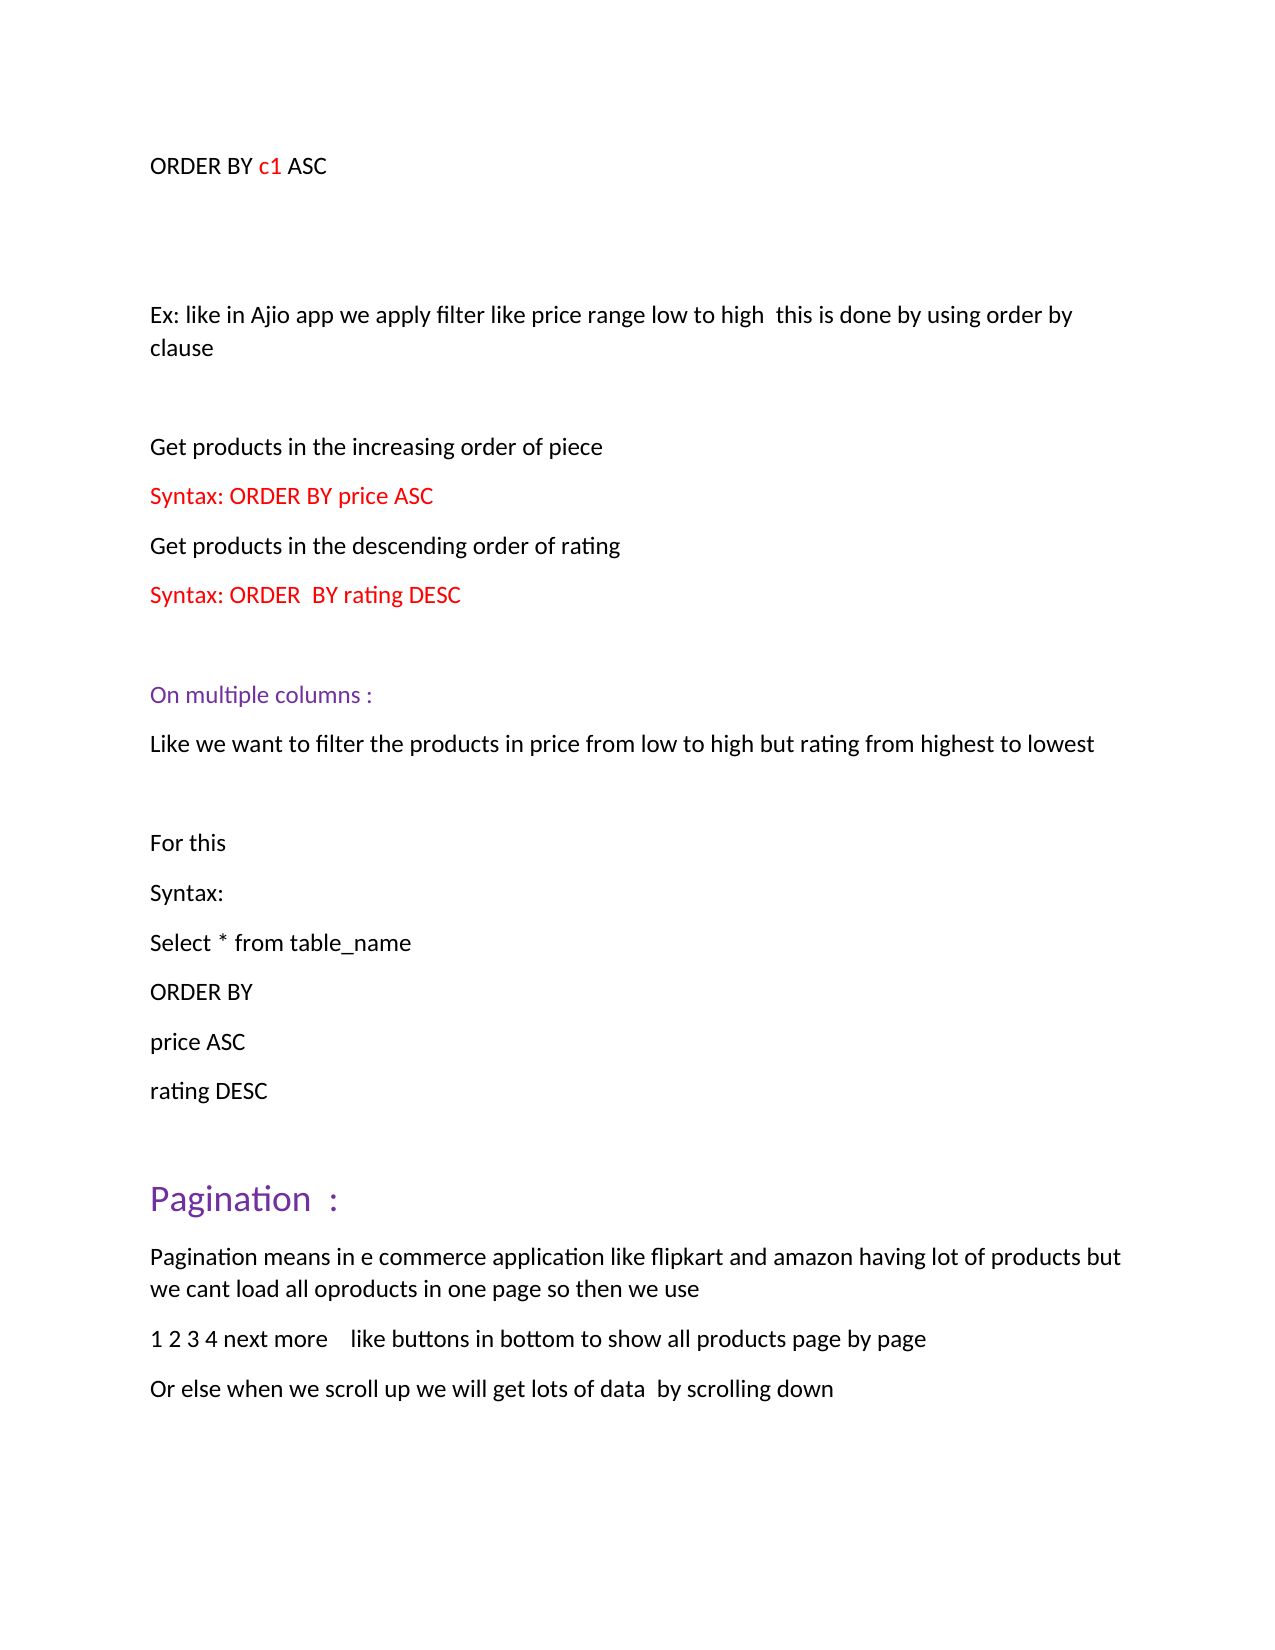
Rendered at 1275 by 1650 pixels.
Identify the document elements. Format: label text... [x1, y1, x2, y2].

text Get products in the increasing order of piece [150, 431, 1125, 461]
text Get products in the descending order of rating [150, 530, 1125, 561]
text ORDER BY [150, 976, 1125, 1007]
text ORDER BY c1 ASC [150, 150, 1125, 181]
text price ASC [150, 1026, 1125, 1056]
text Syntax: ORDER BY price ASC [150, 480, 1125, 511]
text Or else when we scroll up we will get lots of data by scrolling down [150, 1373, 1125, 1403]
text Like we want to filter the products in price from low to high but rating from highest to lowest [150, 728, 1125, 759]
text Syntax: ORDER BY rating DESC [150, 579, 1125, 610]
text 1 2 3 4 next more like buttons in bottom to show all products page by page [150, 1323, 1125, 1354]
text On multiple columns : [150, 679, 1125, 709]
text rating DESC [150, 1075, 1125, 1106]
text Pagination means in e commerce application like flipkart and amazon having lot of products but we cant load all oproducts in one page so then we use [150, 1241, 1125, 1304]
text Ex: like in Ajio app we apply filter like price range low to high this is done by using order by clause [150, 299, 1125, 362]
text Pagination : [150, 1174, 1125, 1220]
text Select * from table_name [150, 927, 1125, 957]
text Syntax: [150, 877, 1125, 908]
text For this [150, 827, 1125, 858]
